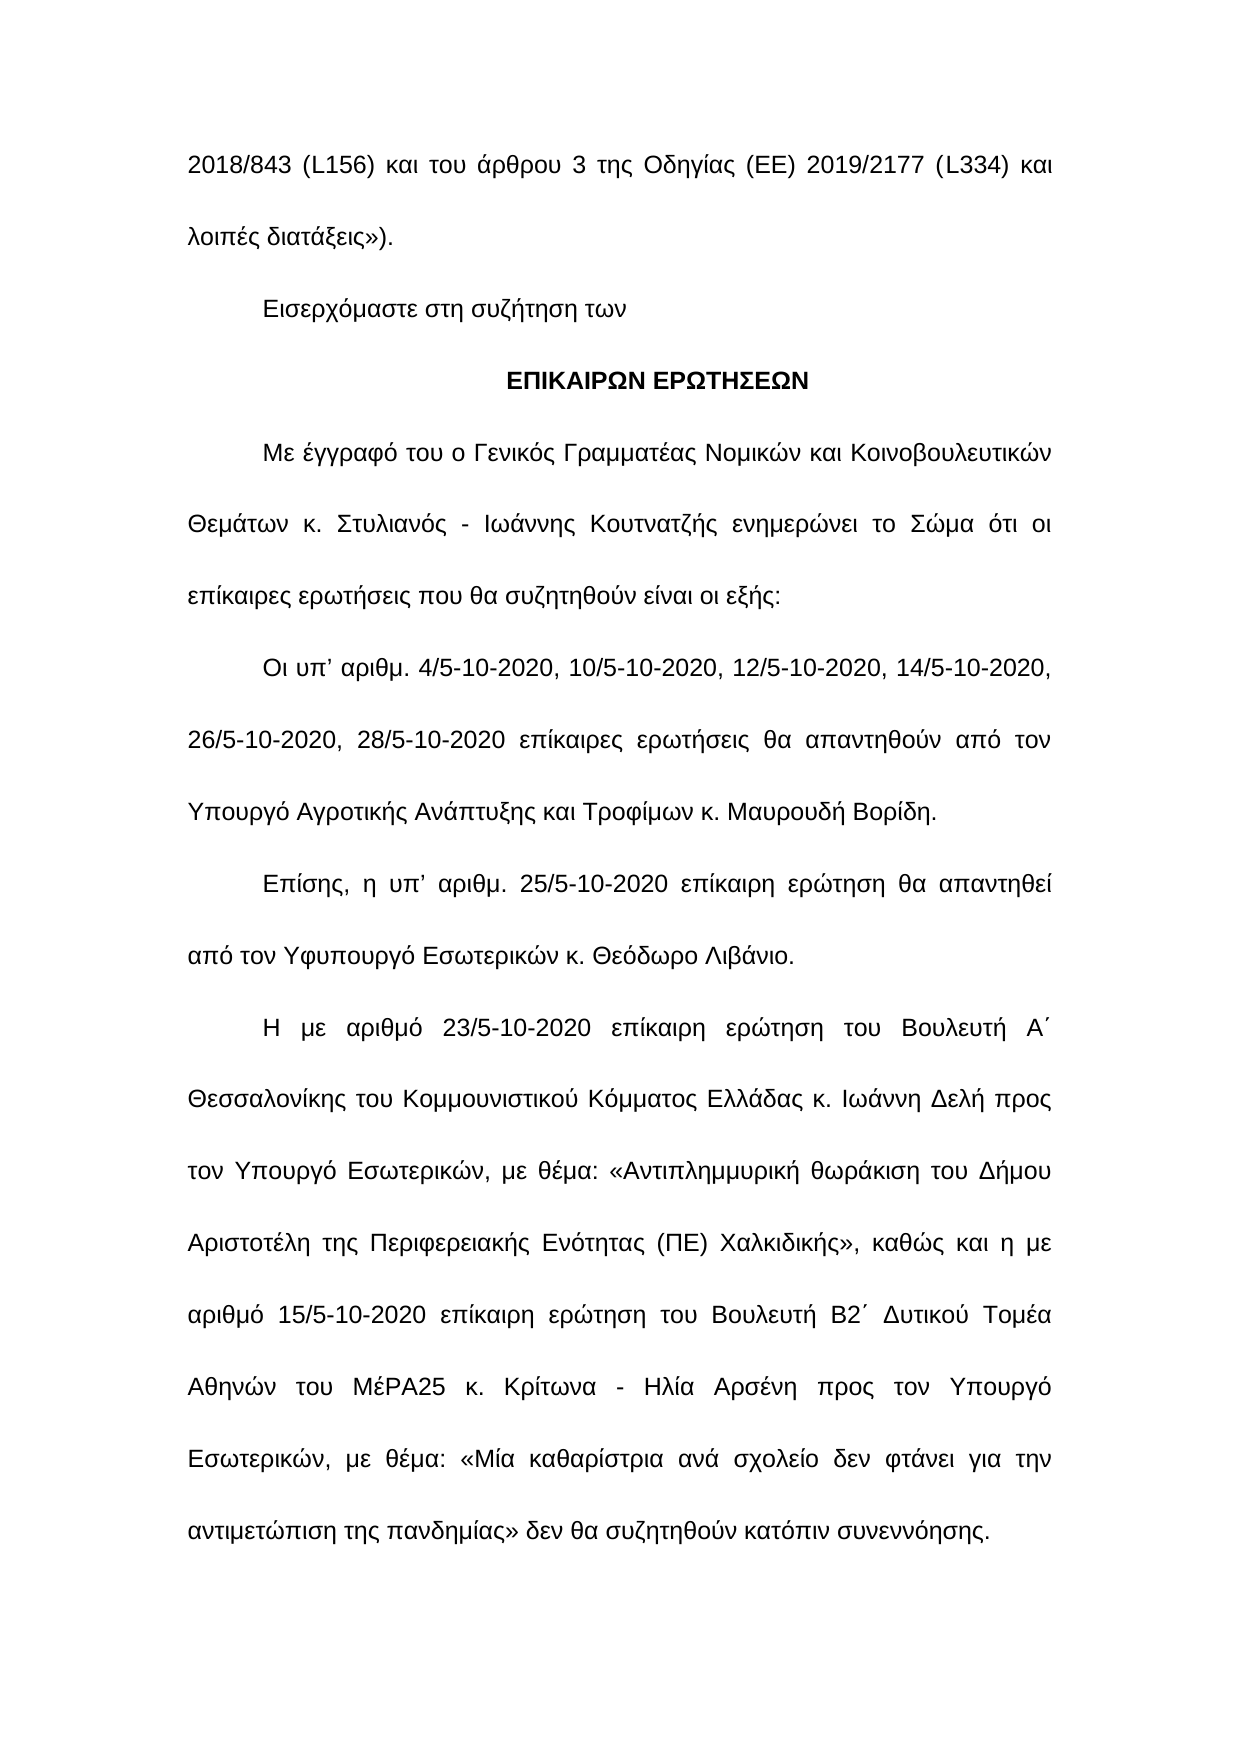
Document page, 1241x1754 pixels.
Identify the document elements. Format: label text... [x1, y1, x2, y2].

text Επίσης, η υπ’ αριθμ. 25/5-10-2020 επίκαιρη ερώτηση θα απαντηθεί από τον Υφυπουργό Εσωτερικών κ. Θεόδωρο Λιβάνιο. [187, 869, 1053, 969]
text Η με αριθμό 23/5-10-2020 επίκαιρη ερώτηση του Βουλευτή Α΄ Θεσσαλονίκης του Κομμουνιστικού Κόμματος Ελλάδας κ. Ιωάννη Δελή προς τον Υπουργό Εσωτερικών, με θέμα: «Αντιπλημμυρική θωράκιση του Δήμου Αριστοτέλη της Περιφερειακής Ενότητας (ΠΕ) Χαλκιδικής», καθώς και η με αριθμό 15/5-10-2020 επίκαιρη ερώτηση του Βουλευτή Β2΄ Δυτικού Τομέα Αθηνών του ΜέΡΑ25 κ. Κρίτωνα - Ηλία Αρσένη προς τον Υπουργό Εσωτερικών, με θέμα: «Μία καθαρίστρια ανά σχολείο δεν φτάνει για την αντιμετώπιση της πανδημίας» δεν θα συζητηθούν κατόπιν συνεννόησης. [187, 1012, 1053, 1544]
text ΕΠΙΚΑΙΡΩΝ ΕΡΩΤΗΣΕΩΝ [187, 366, 1053, 394]
text Εισερχόμαστε στη συζήτηση των [187, 294, 1053, 322]
text Με έγγραφό του ο Γενικός Γραμματέας Νομικών και Κοινοβουλευτικών Θεμάτων κ. Στυλιανός - Ιωάννης Κουτνατζής ενημερώνει το Σώμα ότι οι επίκαιρες ερωτήσεις που θα συζητηθούν είναι οι εξής: [187, 437, 1053, 610]
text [187, 150, 1053, 251]
text Οι υπ’ αριθμ. 4/5-10-2020, 10/5-10-2020, 12/5-10-2020, 14/5-10-2020, 26/5-10-2020, 28/5-10-2020 επίκαιρες ερωτήσεις θα απαντηθούν από τον Υπουργό Αγροτικής Ανάπτυξης και Τροφίμων κ. Μαυρουδή Βορίδη. [187, 653, 1053, 826]
